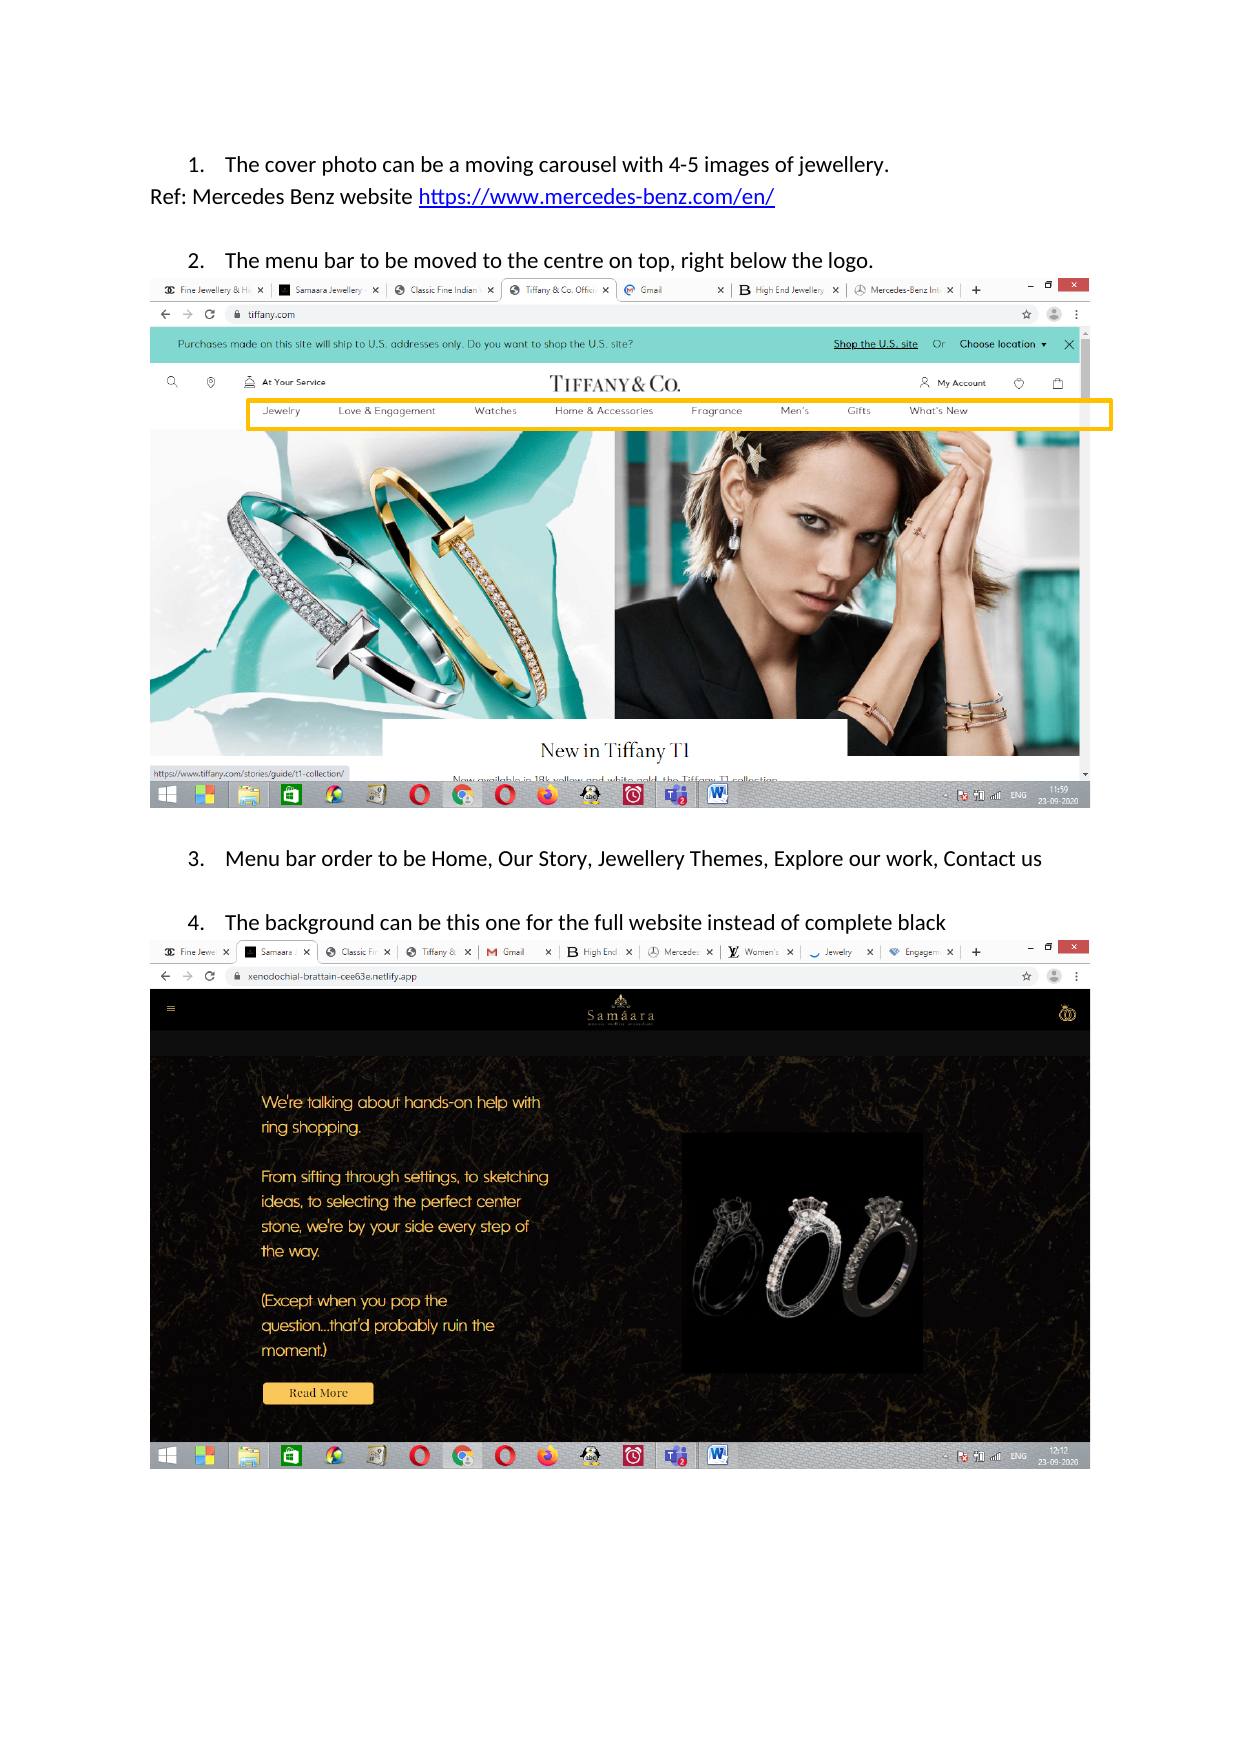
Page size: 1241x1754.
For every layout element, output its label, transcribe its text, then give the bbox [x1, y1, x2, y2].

picture [250, 403, 1091, 427]
text Ref: Mercedes Benz website https://www.mercedes-benz.com/en/ [150, 182, 1090, 210]
list The background can be this one for the full website instead of complete black [187, 908, 1090, 936]
list Menu bar order to be Home, Our Story, Jewellery Themes, Explore our work, Contact us [187, 844, 1090, 872]
list The cover photo can be a moving carousel with 4-5 images of jewellery. [187, 150, 1090, 178]
picture [150, 940, 1091, 1469]
picture [150, 278, 1091, 808]
list The menu bar to be moved to the centre on top, right below the logo. [187, 247, 1090, 274]
